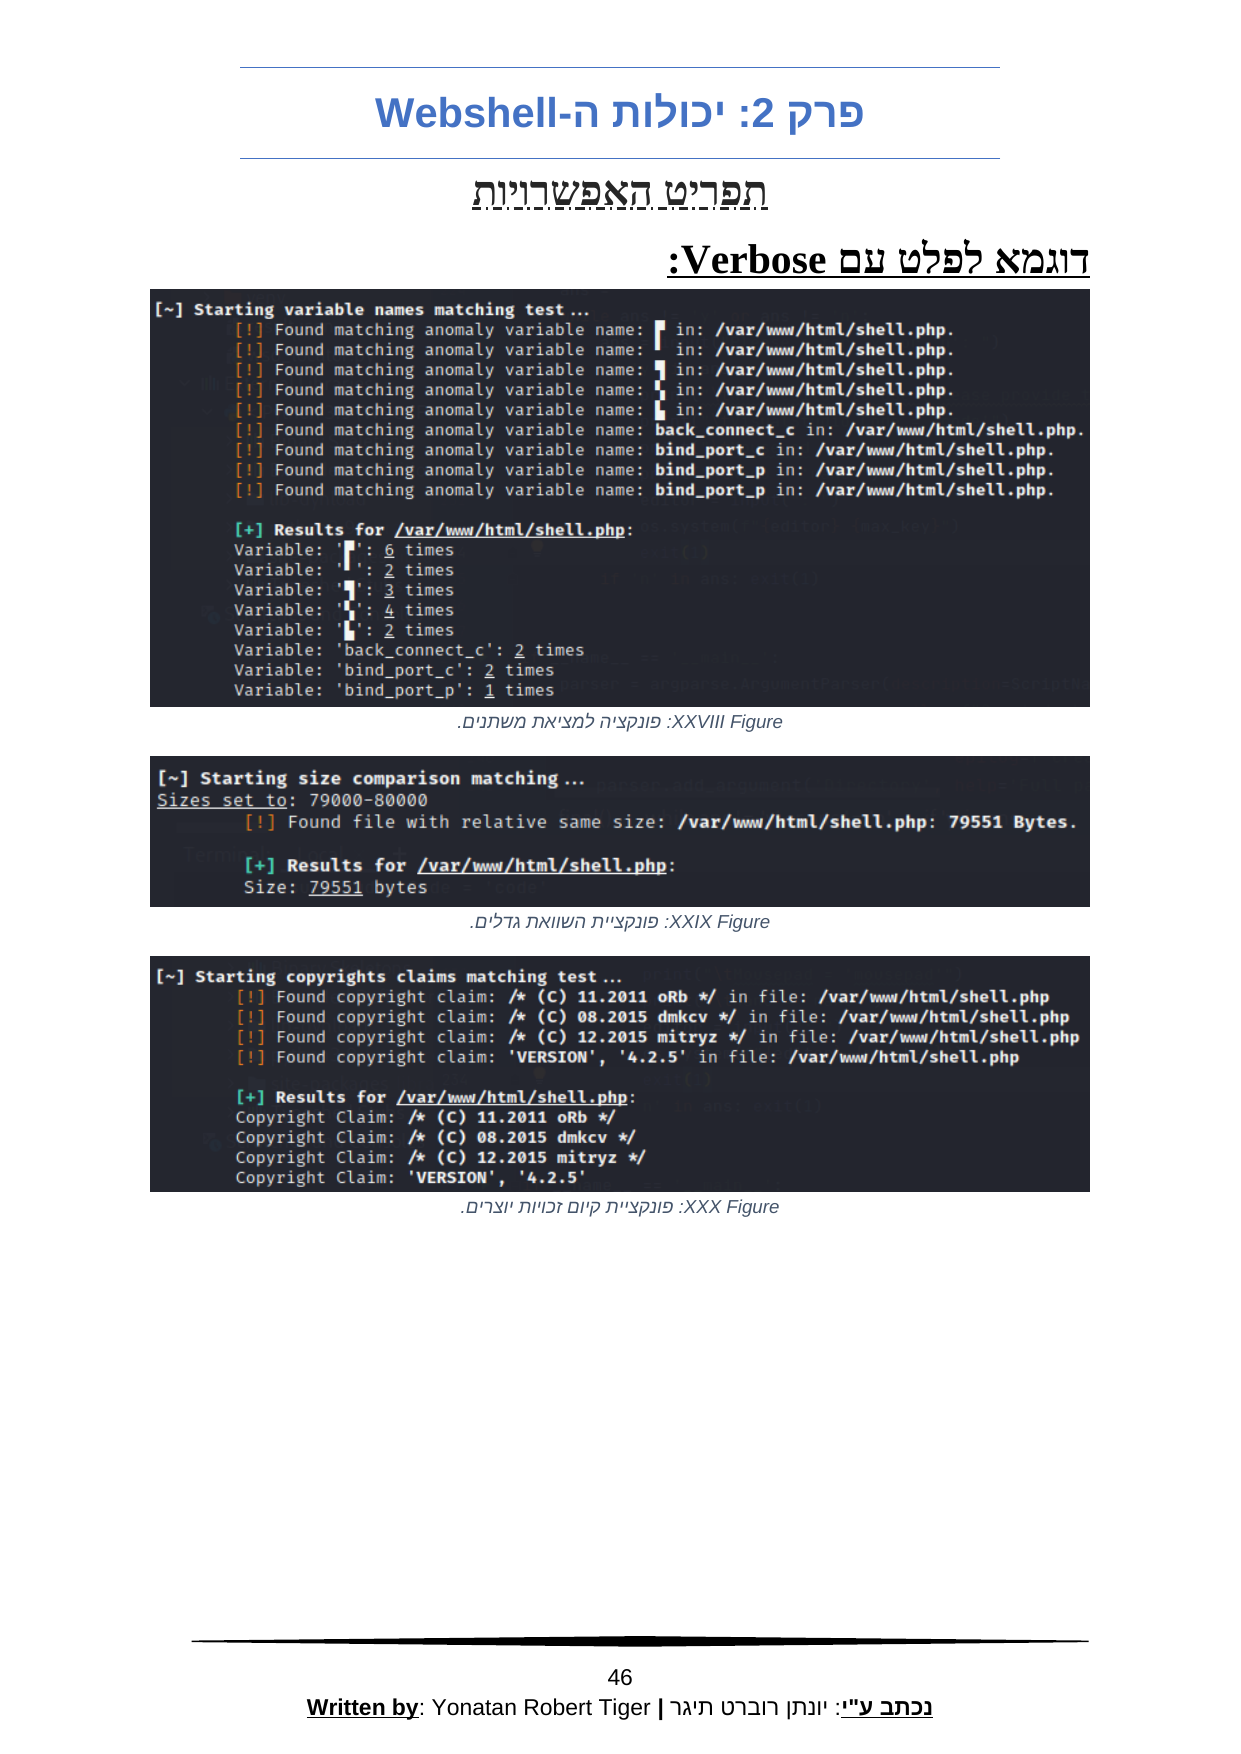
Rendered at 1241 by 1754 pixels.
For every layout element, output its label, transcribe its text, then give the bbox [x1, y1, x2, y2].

picture [150, 756, 1090, 907]
picture [150, 956, 1090, 1192]
picture [150, 289, 1090, 707]
subtitle דוגמא לפלט עם Verbose: [150, 234, 1090, 282]
